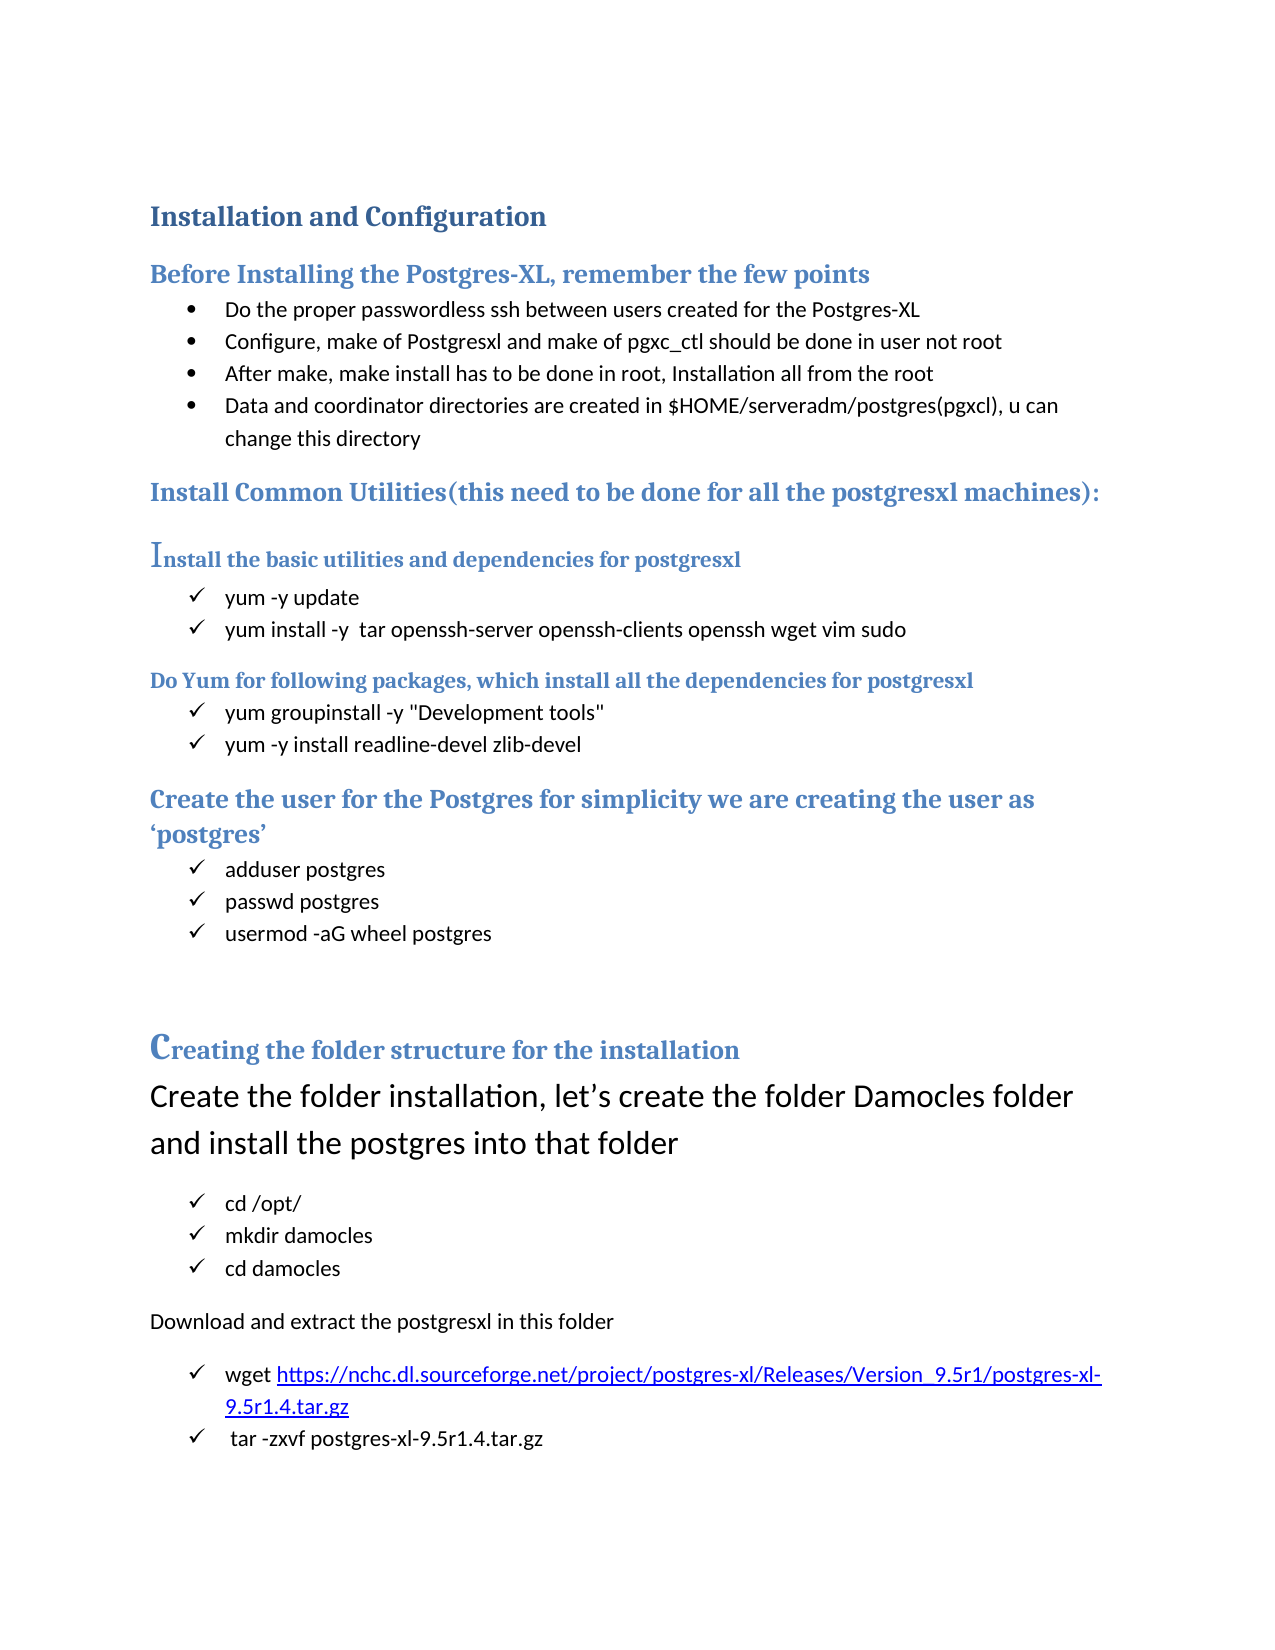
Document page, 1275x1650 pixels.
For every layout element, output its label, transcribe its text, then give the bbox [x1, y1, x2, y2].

subtitle Install Common Utilities(this need to be done for all the postgresxl machines): [150, 477, 1125, 508]
list cd damocles [187, 1254, 1125, 1282]
list mkdir damocles [187, 1222, 1125, 1250]
list wget https://nchc.dl.sourceforge.net/project/postgres-xl/Releases/Version_9.5r1/postgres-xl-9.5r1.4.tar.gz [187, 1360, 1125, 1420]
text Download and extract the postgresxl in this folder [150, 1307, 1125, 1335]
list Do the proper passwordless ssh between users created for the Postgres-XL [187, 295, 1125, 323]
list Configure, make of Postgresxl and make of pgxc_ctl should be done in user not root [187, 327, 1125, 355]
list tar -zxvf postgres-xl-9.5r1.4.tar.gz [187, 1424, 1125, 1452]
subtitle Create the user for the Postgres for simplicity we are creating the user as ‘postgres’ [150, 784, 1125, 851]
list usermod -aG wheel postgres [187, 919, 1125, 947]
list yum -y update [187, 583, 1125, 611]
list yum install -y tar openssh-server openssh-clients openssh wget vim sudo [187, 615, 1125, 643]
subtitle Creating the folder structure for the installation [150, 1026, 1125, 1069]
list passwd postgres [187, 887, 1125, 915]
list cd /opt/ [187, 1189, 1125, 1217]
subtitle Install the basic utilities and dependencies for postgresxl [150, 533, 1125, 577]
subtitle Installation and Configuration [150, 200, 1125, 233]
list Data and coordinator directories are created in $HOME/serveradm/postgres(pgxcl), u can change this directory [187, 392, 1125, 452]
list After make, make install has to be done in root, Installation all from the root [187, 359, 1125, 387]
subtitle Before Installing the Postgres-XL, remember the few points [150, 259, 1125, 291]
list yum groupinstall -y "Development tools" [187, 698, 1125, 726]
subtitle Do Yum for following packages, which install all the dependencies for postgresxl [150, 668, 1125, 694]
list yum -y install readline-devel zlib-devel [187, 731, 1125, 759]
text Create the folder installation, let’s create the folder Damocles folder and install the postgres into that folder [150, 1075, 1125, 1163]
list adduser postgres [187, 855, 1125, 883]
